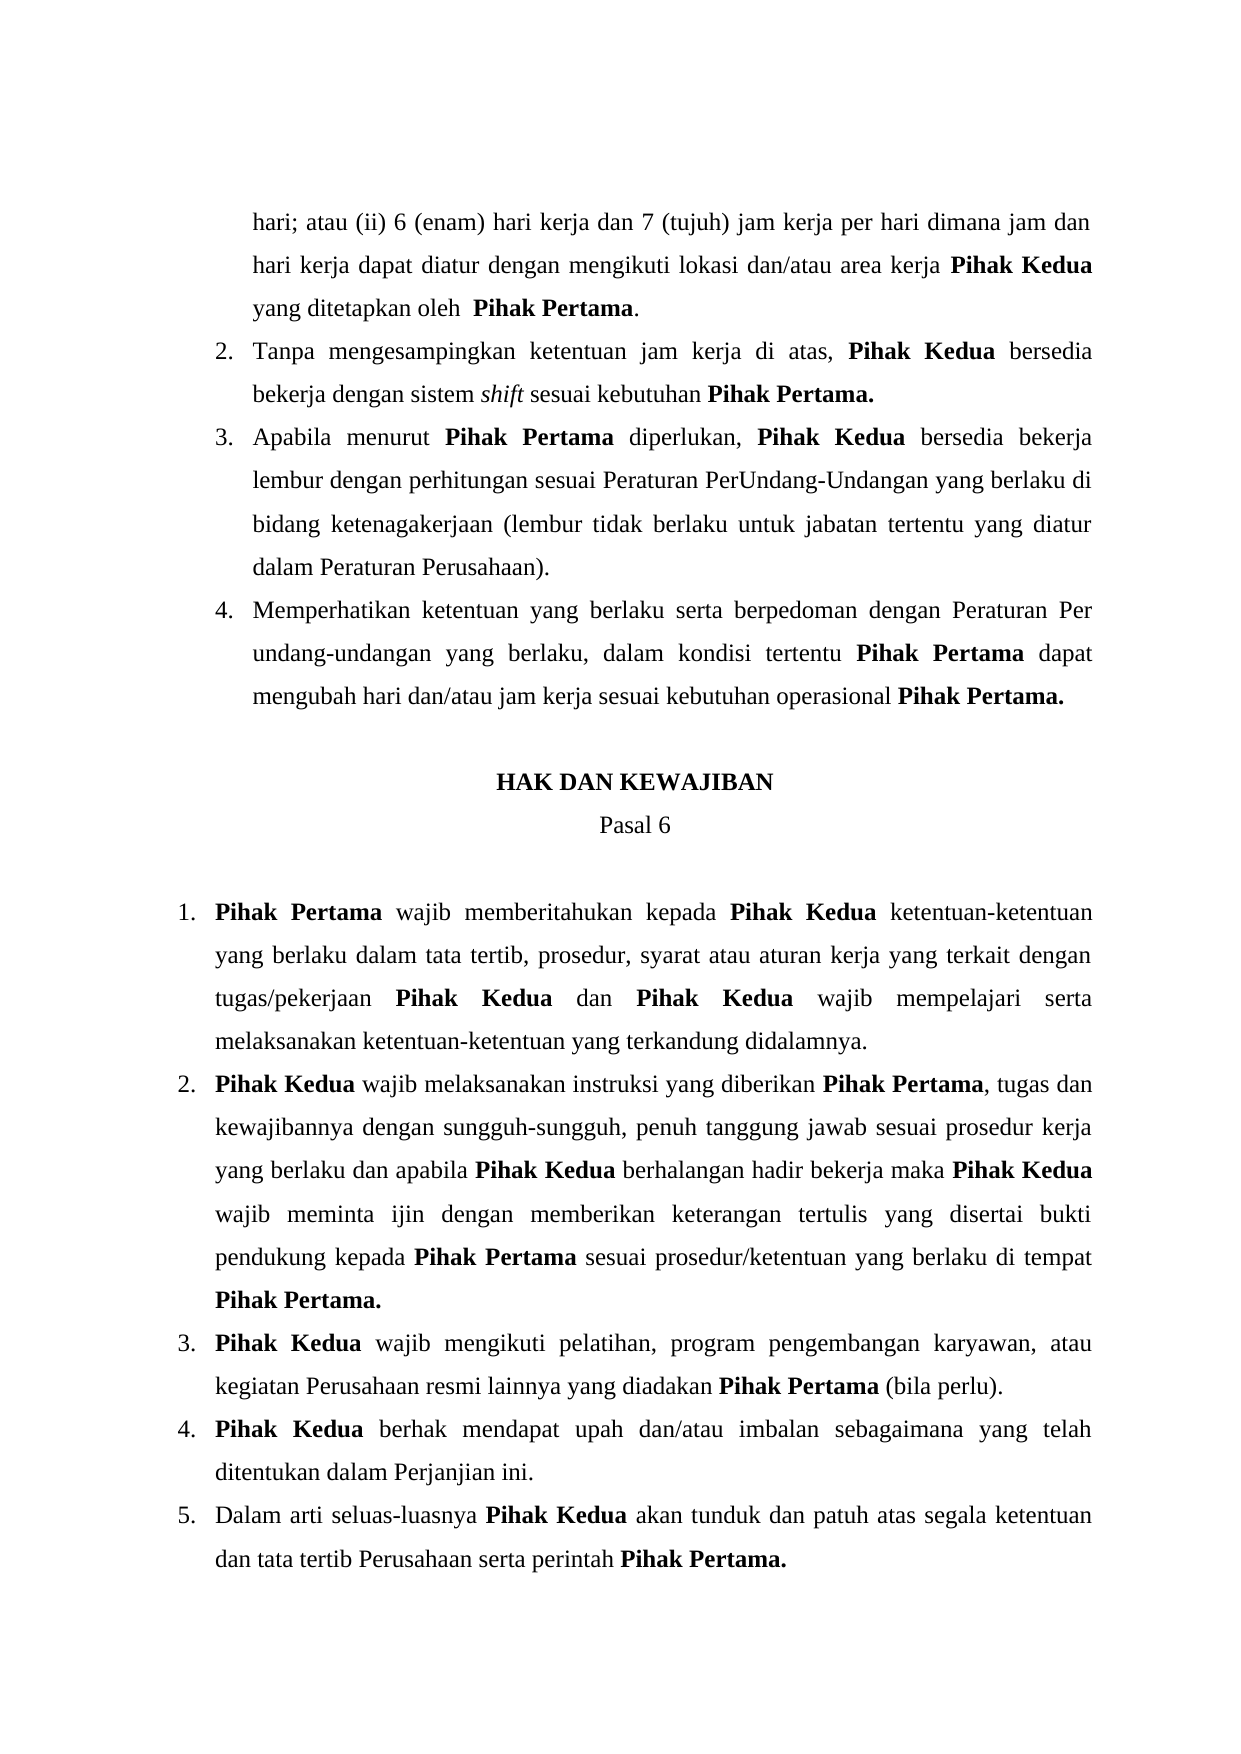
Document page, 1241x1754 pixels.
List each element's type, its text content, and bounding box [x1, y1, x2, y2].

list Apabila menurut Pihak Pertama diperlukan, Pihak Kedua bersedia bekerja lembur dengan perhitungan sesuai Peraturan PerUndang-Undangan yang berlaku di bidang ketenagakerjaan (lembur tidak berlaku untuk jabatan tertentu yang diatur dalam Peraturan Perusahaan). [215, 422, 1092, 581]
list Pihak Kedua wajib mengikuti pelatihan, program pengembangan karyawan, atau kegiatan Perusahaan resmi lainnya yang diadakan Pihak Pertama (bila perlu). [177, 1328, 1092, 1400]
text Pasal 6 [177, 811, 1092, 839]
list Dalam arti seluas-luasnya Pihak Kedua akan tunduk dan patuh atas segala ketentuan dan tata tertib Perusahaan serta perintah Pihak Pertama. [177, 1501, 1092, 1572]
text HAK DAN KEWAJIBAN [177, 767, 1092, 796]
list Pihak Kedua wajib melaksanakan instruksi yang diberikan Pihak Pertama, tugas dan kewajibannya dengan sungguh-sungguh, penuh tanggung jawab sesuai prosedur kerja yang berlaku dan apabila Pihak Kedua berhalangan hadir bekerja maka Pihak Kedua wajib meminta ijin dengan memberikan keterangan tertulis yang disertai bukti pendukung kepada Pihak Pertama sesuai prosedur/ketentuan yang berlaku di tempat Pihak Pertama. [177, 1069, 1092, 1314]
list Pihak Pertama wajib memberitahukan kepada Pihak Kedua ketentuan-ketentuan yang berlaku dalam tata tertib, prosedur, syarat atau aturan kerja yang terkait dengan tugas/pekerjaan Pihak Kedua dan Pihak Kedua wajib mempelajari serta melaksanakan ketentuan-ketentuan yang terkandung didalamnya. [177, 897, 1092, 1055]
list Memperhatikan ketentuan yang berlaku serta berpedoman dengan Peraturan Per undang-undangan yang berlaku, dalam kondisi tertentu Pihak Pertama dapat mengubah hari dan/atau jam kerja sesuai kebutuhan operasional Pihak Pertama. [215, 595, 1092, 710]
list Pihak Kedua berhak mendapat upah dan/atau imbalan sebagaimana yang telah ditentukan dalam Perjanjian ini. [177, 1414, 1092, 1486]
list Tanpa mengesampingkan ketentuan jam kerja di atas, Pihak Kedua bersedia bekerja dengan sistem shift sesuai kebutuhan Pihak Pertama. [215, 336, 1092, 408]
